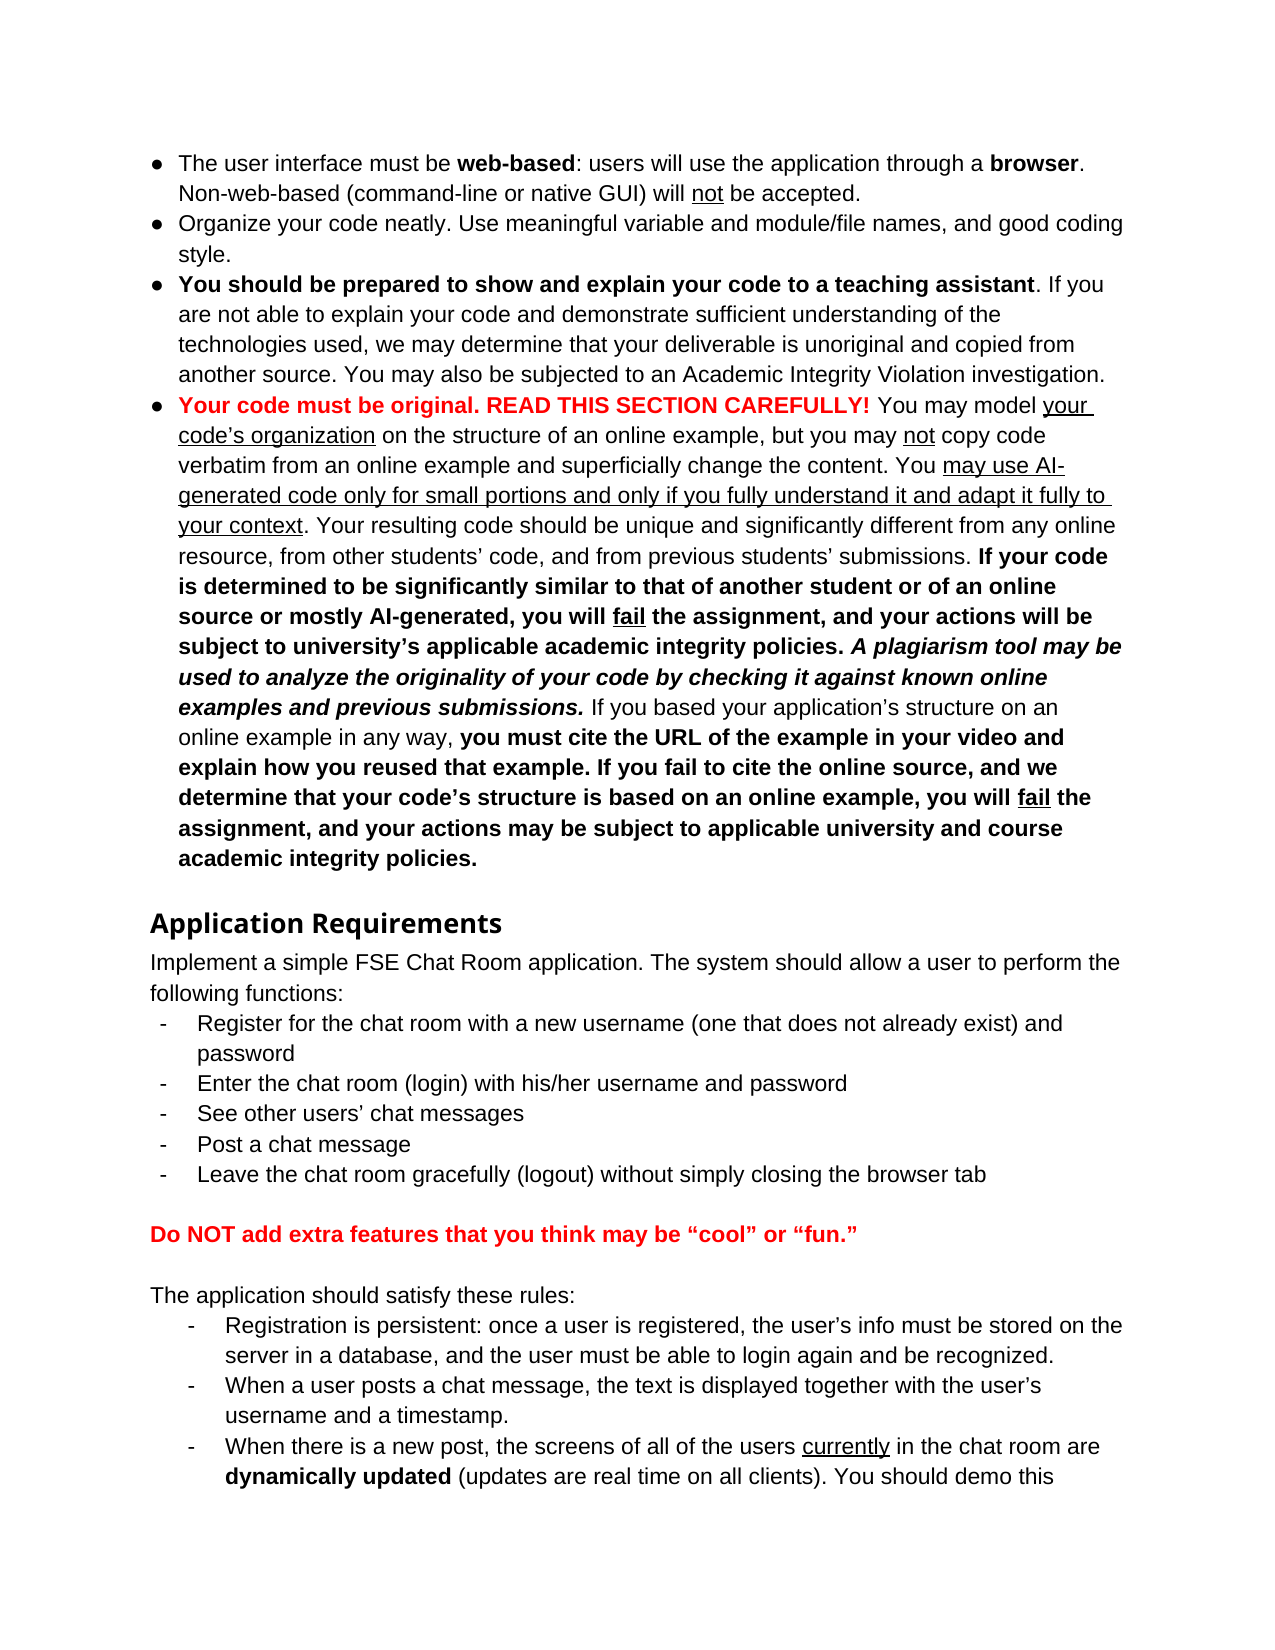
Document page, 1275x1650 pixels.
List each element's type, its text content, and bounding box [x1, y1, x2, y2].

list Your code must be original. READ THIS SECTION CAREFULLY! You may model your code’s organization on the structure of an online example, but you may not copy code verbatim from an online example and superficially change the content. You may use AI-generated code only for small portions and only if you fully understand it and adapt it fully to your context. Your resulting code should be unique and significantly different from any online resource, from other students’ code, and from previous students’ submissions. If your code is determined to be significantly similar to that of another student or of an online source or mostly AI-generated, you will fail the assignment, and your actions will be subject to university’s applicable academic integrity policies. A plagiarism tool may be used to analyze the originality of your code by checking it against known online examples and previous submissions. If you based your application’s structure on an online example in any way, you must cite the URL of the example in your video and explain how you reused that example. If you fail to cite the online source, and we determine that your code’s structure is based on an online example, you will fail the assignment, and your actions may be subject to applicable university and course academic integrity policies. [150, 392, 1125, 871]
list Registration is persistent: once a user is registered, the user’s info must be stored on the server in a database, and the user must be able to login again and be recognized. [187, 1312, 1125, 1368]
text Implement a simple FSE Chat Room application. The system should allow a user to perform the following functions: [150, 949, 1125, 1006]
text The application should satisfy these rules: [150, 1282, 1125, 1308]
list See other users’ chat messages [159, 1100, 1125, 1127]
list Register for the chat room with a new username (one that does not already exist) and password [159, 1010, 1125, 1066]
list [187, 1433, 1125, 1489]
list Enter the chat room (login) with his/her username and password [159, 1070, 1125, 1097]
list The user interface must be web-based: users will use the application through a browser. Non-web-based (command-line or native GUI) will not be accepted. [150, 150, 1125, 207]
list When a user posts a chat message, the text is displayed together with the user’s username and a timestamp. [187, 1372, 1125, 1429]
subtitle Application Requirements [150, 904, 1125, 941]
list Organize your code neatly. Use meaningful variable and module/file names, and good coding style. [150, 210, 1125, 267]
list You should be prepared to show and explain your code to a teaching assistant. If you are not able to explain your code and demonstrate sufficient understanding of the technologies used, we may determine that your deliverable is unoriginal and copied from another source. You may also be subjected to an Academic Integrity Violation investigation. [150, 271, 1125, 388]
text Do NOT add extra features that you think may be “cool” or “fun.” [150, 1221, 1125, 1248]
list Leave the chat room gracefully (logout) without simply closing the browser tab [159, 1161, 1125, 1187]
list Post a chat message [159, 1131, 1125, 1157]
